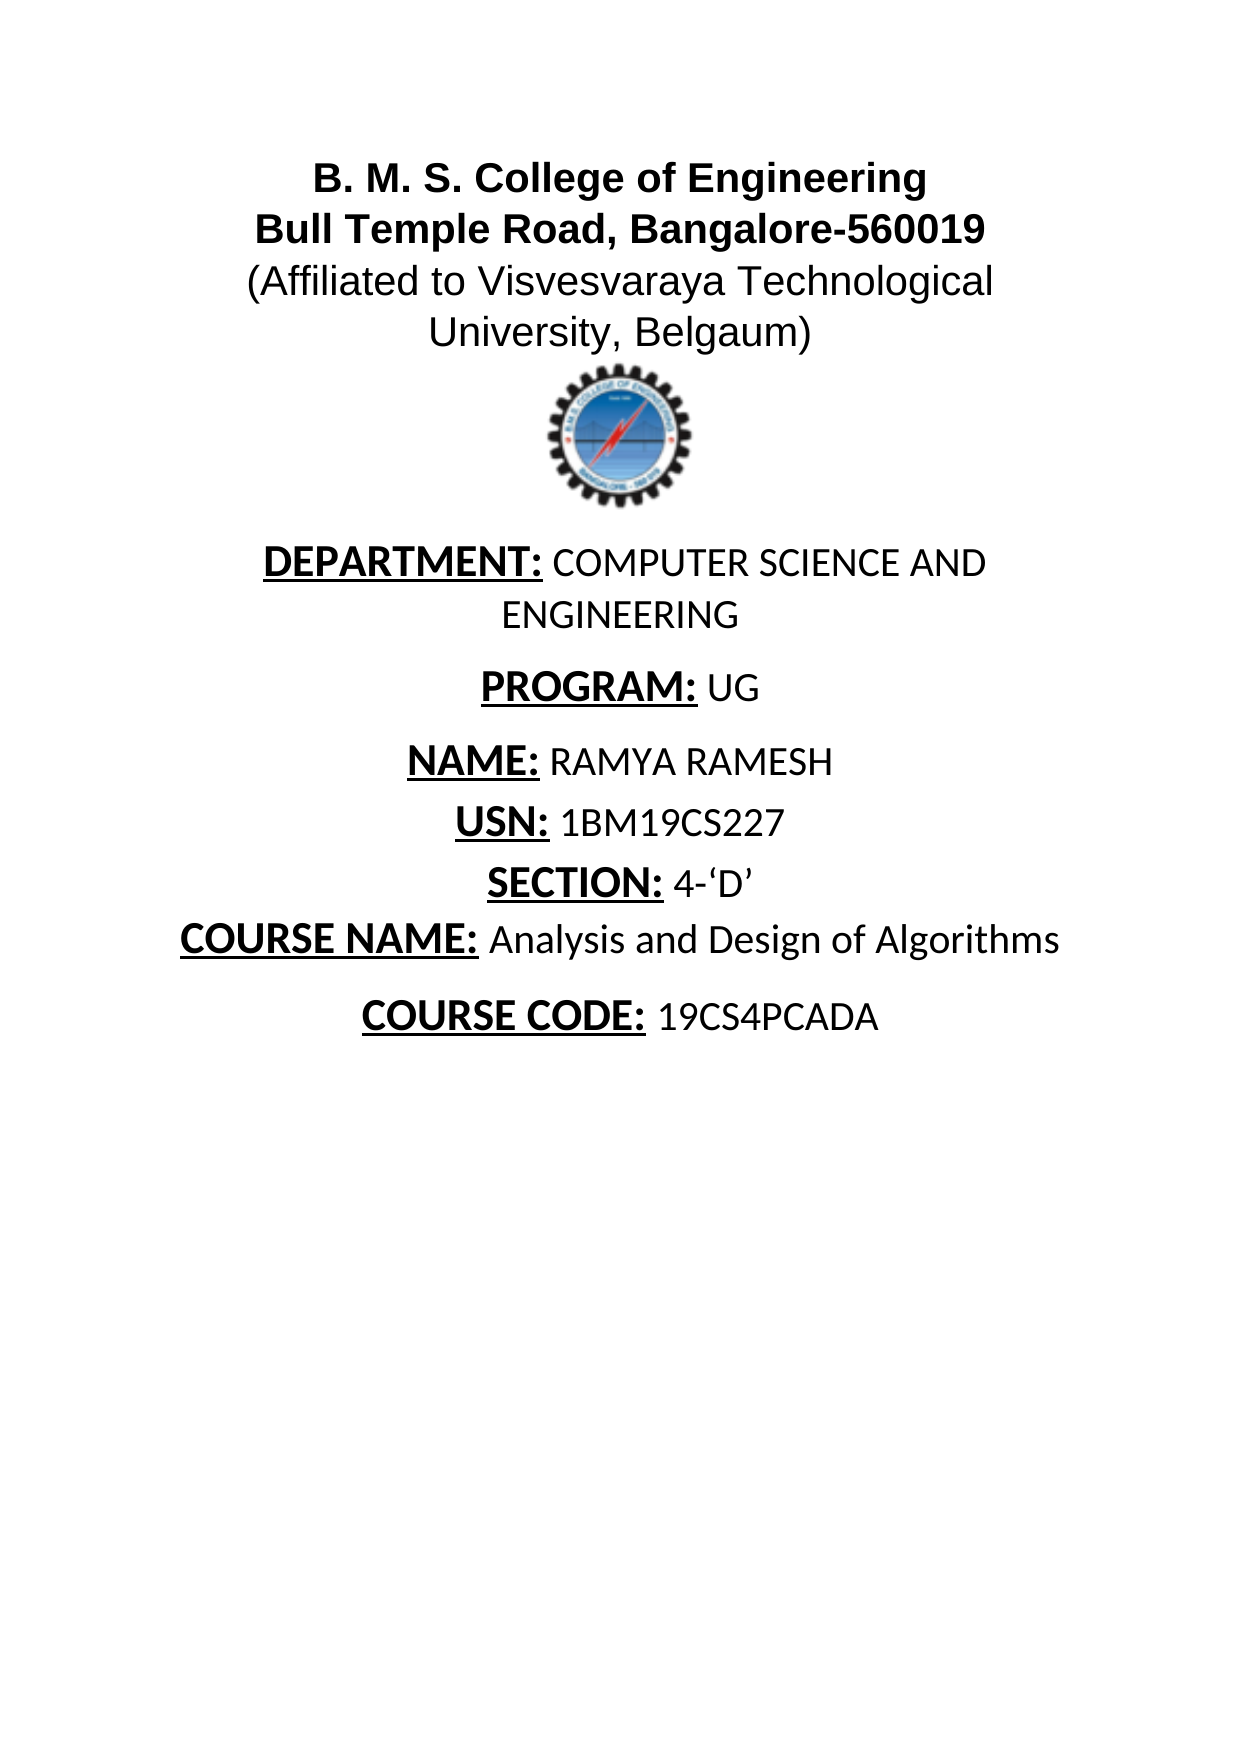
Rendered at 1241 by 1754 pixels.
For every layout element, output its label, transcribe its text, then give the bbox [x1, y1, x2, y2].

text USN: 1BM19CS227 [150, 792, 1090, 848]
text PROGRAM: UG [150, 657, 1090, 713]
text SECTION: 4-‘D’ [150, 853, 1090, 909]
text (Affiliated to Visvesvaraya Technological [150, 256, 1090, 304]
text COURSE CODE: 19CS4PCADA [150, 986, 1090, 1042]
text DEPARTMENT: COMPUTER SCIENCE AND ENGINEERING [150, 532, 1090, 639]
text Bull Temple Road, Bangalore-560019 [150, 205, 1090, 253]
picture [542, 358, 698, 514]
text University, Belgaum) [150, 307, 1090, 355]
text COURSE NAME: Analysis and Design of Algorithms [150, 909, 1090, 965]
text NAME: RAMYA RAMESH [150, 731, 1090, 786]
text B. M. S. College of Engineering [150, 153, 1090, 201]
